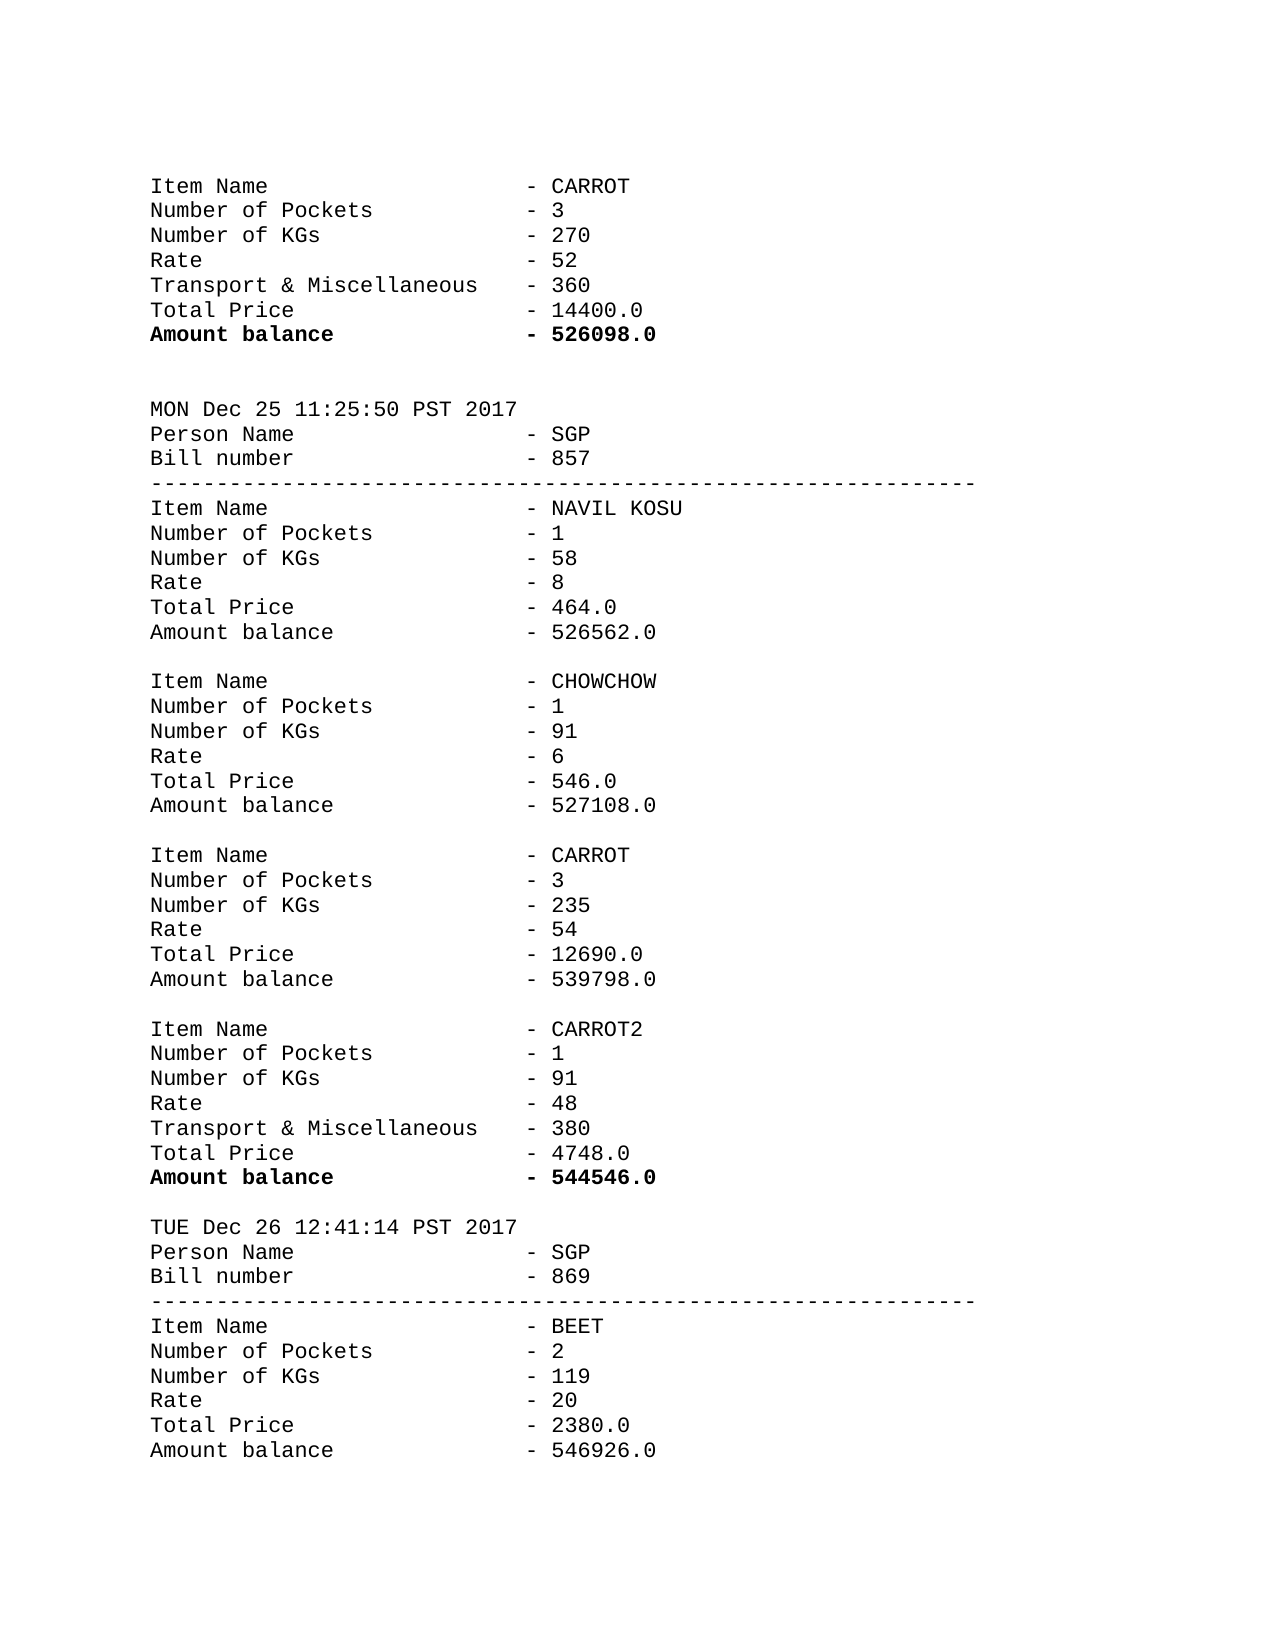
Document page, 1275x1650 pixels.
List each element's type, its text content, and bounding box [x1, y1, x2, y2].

text Item Name - BEET [150, 1315, 1125, 1340]
text Item Name - CARROT [150, 844, 1125, 869]
text Number of Pockets - 3 [150, 199, 1125, 224]
text --------------------------------------------------------------- [150, 1290, 1125, 1315]
text Bill number - 857 [150, 447, 1125, 472]
text Amount balance - 544546.0 [150, 1166, 1125, 1191]
text Total Price - 2380.0 [150, 1414, 1125, 1439]
text Transport & Miscellaneous - 360 [150, 274, 1125, 299]
text TUE Dec 26 12:41:14 PST 2017 [150, 1216, 1125, 1241]
text Person Name - SGP [150, 1241, 1125, 1266]
text Person Name - SGP [150, 423, 1125, 447]
text Amount balance - 526562.0 [150, 621, 1125, 646]
text Number of KGs - 58 [150, 547, 1125, 571]
text Rate - 52 [150, 249, 1125, 274]
text Number of KGs - 235 [150, 894, 1125, 918]
text Item Name - CARROT2 [150, 1018, 1125, 1042]
text Number of KGs - 119 [150, 1365, 1125, 1389]
text Number of Pockets - 1 [150, 1042, 1125, 1067]
text Amount balance - 539798.0 [150, 968, 1125, 993]
text Number of Pockets - 2 [150, 1340, 1125, 1365]
text Number of KGs - 91 [150, 720, 1125, 745]
text Amount balance - 526098.0 [150, 323, 1125, 348]
text Rate - 20 [150, 1389, 1125, 1414]
text Item Name - NAVIL KOSU [150, 497, 1125, 522]
text Total Price - 14400.0 [150, 299, 1125, 323]
text Amount balance - 546926.0 [150, 1439, 1125, 1464]
text Rate - 54 [150, 918, 1125, 943]
text Amount balance - 527108.0 [150, 794, 1125, 819]
text Number of Pockets - 3 [150, 869, 1125, 894]
text Number of Pockets - 1 [150, 522, 1125, 547]
text Rate - 48 [150, 1092, 1125, 1117]
text --------------------------------------------------------------- [150, 472, 1125, 497]
text Total Price - 4748.0 [150, 1142, 1125, 1166]
text Item Name - CHOWCHOW [150, 671, 1125, 695]
text Transport & Miscellaneous - 380 [150, 1117, 1125, 1142]
text Rate - 6 [150, 745, 1125, 770]
text Rate - 8 [150, 571, 1125, 596]
text MON Dec 25 11:25:50 PST 2017 [150, 398, 1125, 423]
text Item Name - CARROT [150, 175, 1125, 199]
text Total Price - 546.0 [150, 770, 1125, 794]
text Number of KGs - 270 [150, 224, 1125, 249]
text Bill number - 869 [150, 1266, 1125, 1290]
text Number of Pockets - 1 [150, 695, 1125, 720]
text Total Price - 12690.0 [150, 943, 1125, 968]
text Number of KGs - 91 [150, 1067, 1125, 1092]
text Total Price - 464.0 [150, 596, 1125, 621]
